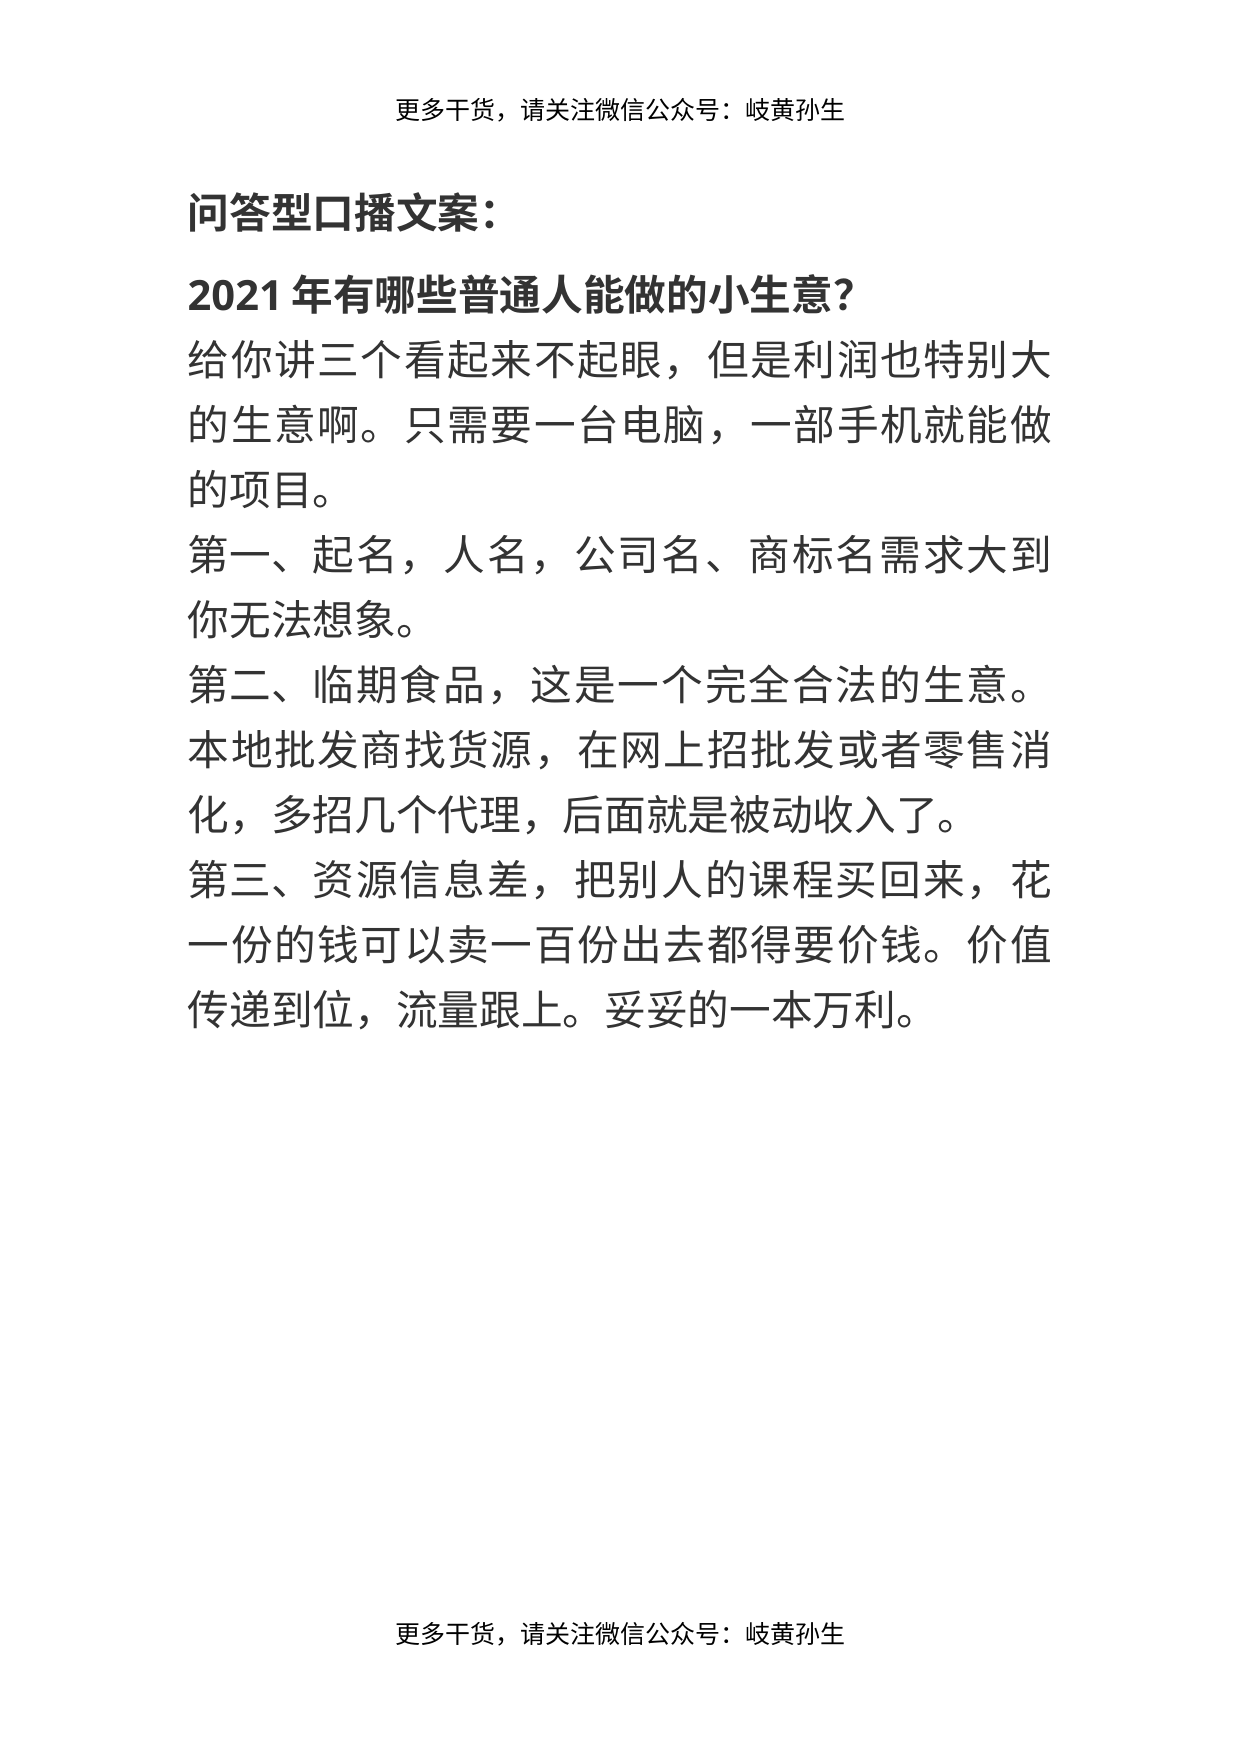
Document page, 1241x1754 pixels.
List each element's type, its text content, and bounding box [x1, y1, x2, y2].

list 临期食品，这是一个完全合法的生意。本地批发商找货源，在网上招批发或者零售消化，多招几个代理，后面就是被动收入了。 [187, 649, 1053, 844]
text 问答型口播文案： [187, 178, 1053, 243]
text 2021年有哪些普通人能做的小生意？ [187, 259, 1053, 324]
text 给你讲三个看起来不起眼，但是利润也特别大的生意啊。只需要一台电脑，一部手机就能做的项目。 [187, 324, 1053, 519]
list 资源信息差，把别人的课程买回来，花一份的钱可以卖一百份出去都得要价钱。价值传递到位，流量跟上。妥妥的一本万利。 [187, 844, 1053, 1039]
list 起名，人名，公司名、商标名需求大到你无法想象。 [187, 519, 1053, 649]
